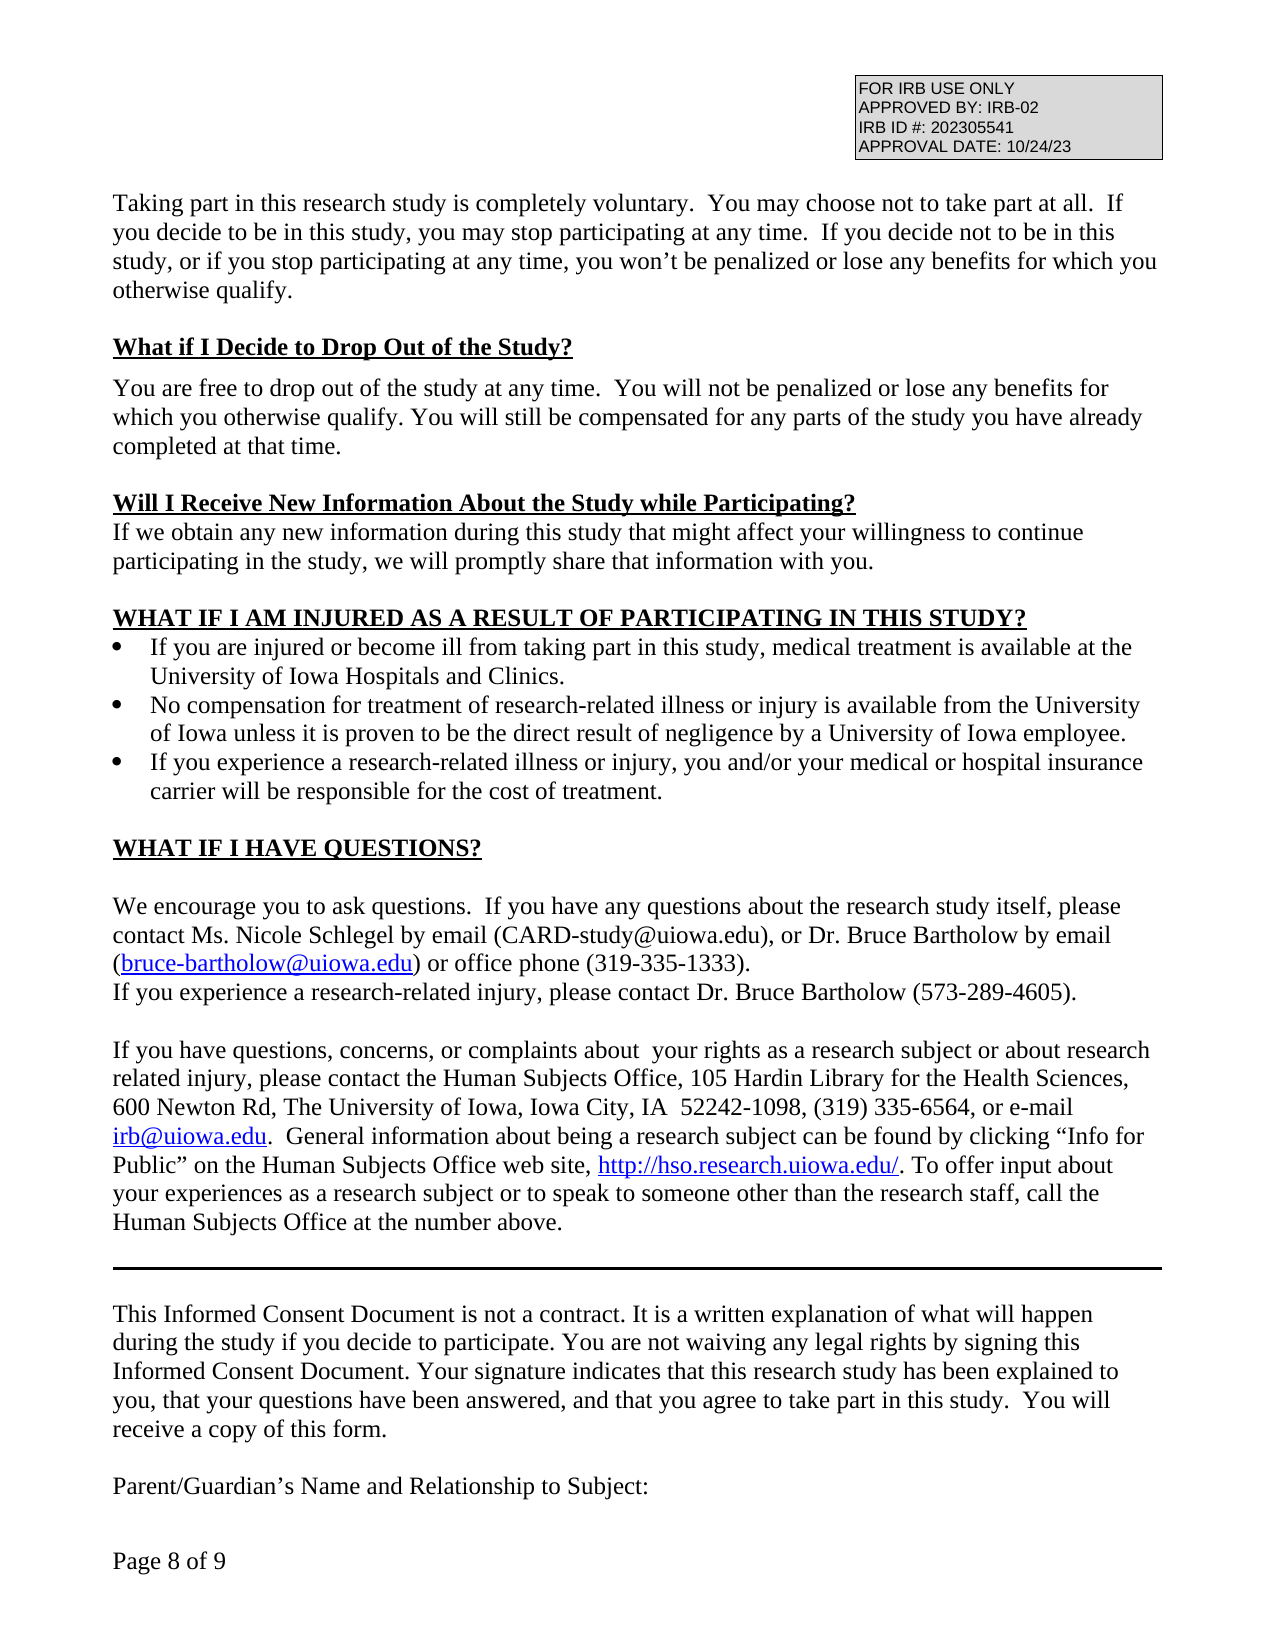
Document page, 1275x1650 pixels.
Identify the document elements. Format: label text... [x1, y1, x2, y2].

text We encourage you to ask questions. If you have any questions about the research study itself, please contact Ms. Nicole Schlegel by email (CARD-study@uiowa.edu), or Dr. Bruce Bartholow by email (bruce-bartholow@uiowa.edu) or office phone (319-335-1333). [112, 891, 1162, 977]
text Will I Receive New Information About the Study while Participating? [112, 488, 1162, 517]
text What if I Decide to Drop Out of the Study? [112, 332, 1162, 361]
list If you are injured or become ill from taking part in this study, medical treatment is available at the University of Iowa Hospitals and Clinics. [112, 632, 1162, 690]
text If we obtain any new information during this study that might affect your willingness to continue participating in the study, we will promptly share that information with you. [112, 517, 1162, 575]
subtitle WHAT IF I HAVE QUESTIONS? [112, 833, 1162, 862]
text You are free to drop out of the study at any time. You will not be penalized or lose any benefits for which you otherwise qualify. You will still be compensated for any parts of the study you have already completed at that time. [112, 373, 1162, 460]
text Parent/Guardian’s Name and Relationship to Subject: [112, 1471, 1162, 1500]
text Taking part in this research study is completely voluntary. You may choose not to take part at all. If you decide to be in this study, you may stop participating at any time. If you decide not to be in this study, or if you stop participating at any time, you won’t be penalized or lose any benefits for which you otherwise qualify. [112, 188, 1162, 303]
text If you experience a research-related injury, please contact Dr. Bruce Bartholow (573-289-4605). [112, 977, 1162, 1006]
text If you have questions, concerns, or complaints about your rights as a research subject or about research related injury, please contact the Human Subjects Office, 105 Hardin Library for the Health Sciences, 600 Newton Rd, The University of Iowa, Iowa City, IA 52242-1098, (319) 335-6564, or e-mail irb@uiowa.edu. General information about being a research subject can be found by clicking “Info for Public” on the Human Subjects Office web site, http://hso.research.uiowa.edu/. To offer input about your experiences as a research subject or to speak to someone other than the research staff, call the Human Subjects Office at the number above. [112, 1035, 1162, 1236]
list No compensation for treatment of research-related illness or injury is available from the University of Iowa unless it is proven to be the direct result of negligence by a University of Iowa employee. [112, 690, 1162, 747]
text This Informed Consent Document is not a contract. It is a written explanation of what will happen during the study if you decide to participate. You are not waiving any legal rights by signing this Informed Consent Document. Your signature indicates that this research study has been explained to you, that your questions have been answered, and that you agree to take part in this study. You will receive a copy of this form. [112, 1299, 1162, 1442]
list If you experience a research-related illness or injury, you and/or your medical or hospital insurance carrier will be responsible for the cost of treatment. [112, 747, 1162, 805]
text WHAT IF I AM INJURED AS A RESULT OF PARTICIPATING IN THIS STUDY? [112, 603, 1162, 632]
